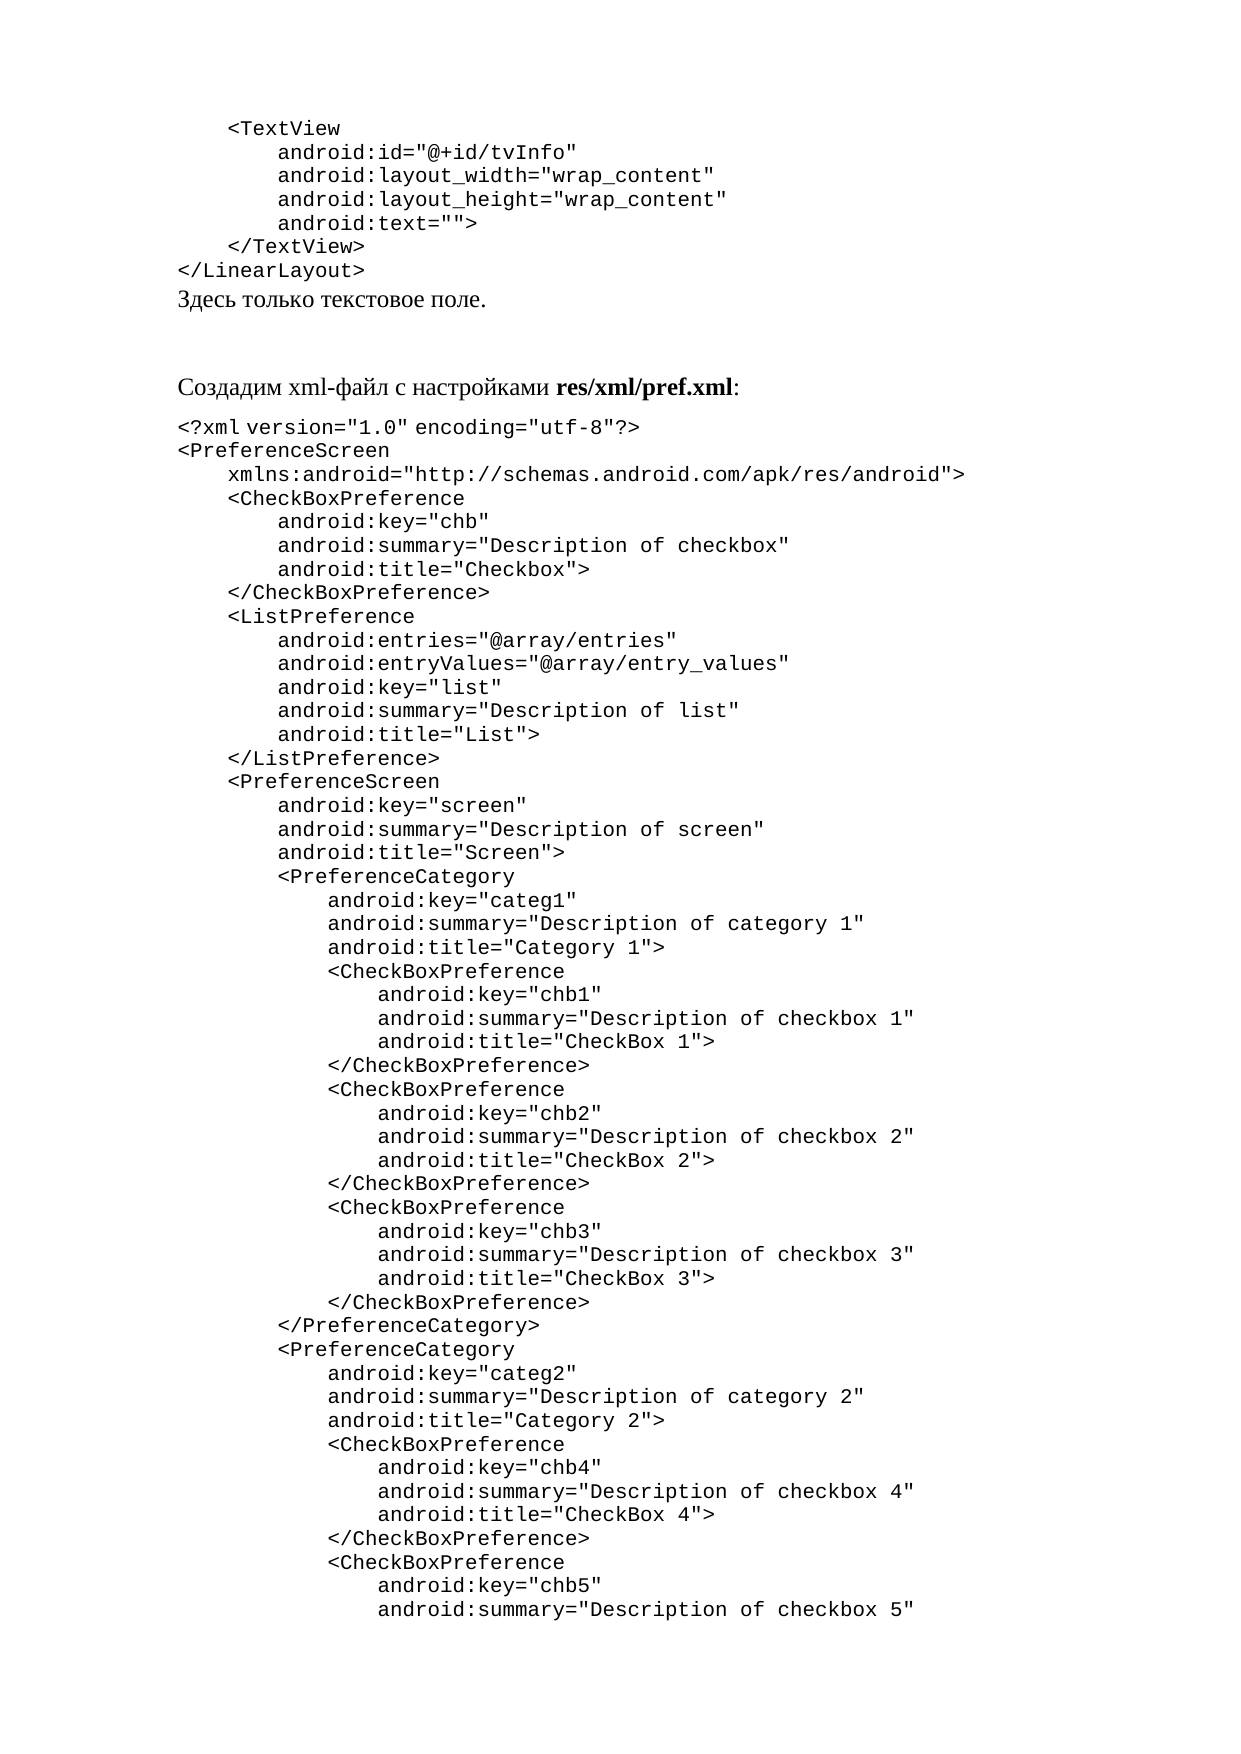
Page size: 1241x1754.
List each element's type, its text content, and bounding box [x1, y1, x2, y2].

text Здесь только текстовое поле. [177, 284, 1152, 312]
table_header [177, 417, 1240, 1623]
text Создадим xml-файл с настройками res/xml/pref.xml: [177, 372, 1152, 401]
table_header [177, 118, 1240, 284]
